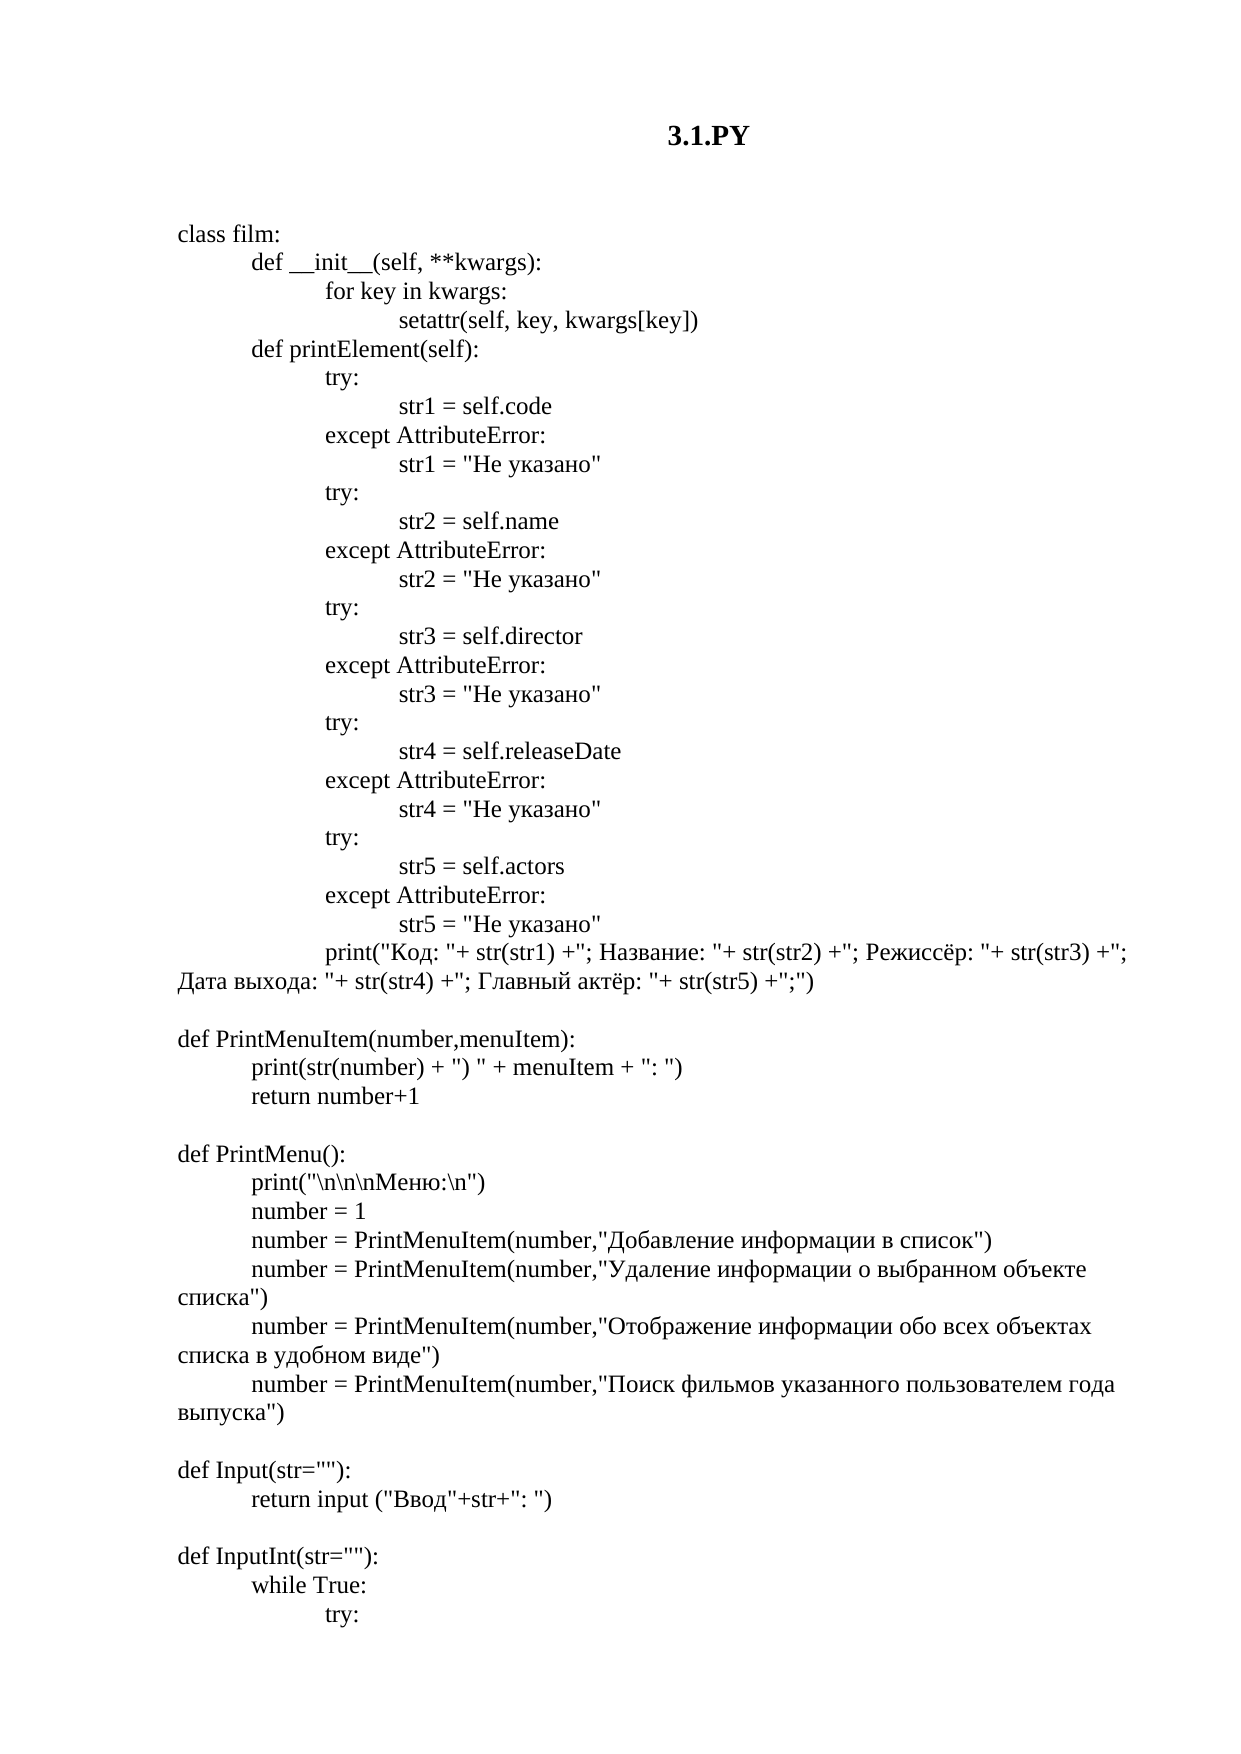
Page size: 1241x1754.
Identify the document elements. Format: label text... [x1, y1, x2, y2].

text number = 1 [177, 1196, 1152, 1225]
text try: [177, 592, 1152, 621]
text try: [177, 1599, 1152, 1627]
text def printElement(self): [177, 334, 1152, 362]
text str1 = "Не указано" [177, 449, 1152, 477]
text number = PrintMenuItem(number,"Отображение информации обо всех объектах списка в удобном виде") [177, 1311, 1152, 1369]
text try: [177, 477, 1152, 506]
text while True: [177, 1570, 1152, 1599]
text str2 = self.name [177, 506, 1152, 535]
text str4 = self.releaseDate [177, 736, 1152, 765]
text str3 = self.director [177, 621, 1152, 650]
text 3.1.PY [177, 118, 1152, 152]
text print(str(number) + ") " + menuItem + ": ") [177, 1052, 1152, 1081]
text except AttributeError: [177, 420, 1152, 449]
text number = PrintMenuItem(number,"Удаление информации о выбранном объекте списка") [177, 1254, 1152, 1311]
text def __init__(self, **kwargs): [177, 247, 1152, 276]
text str4 = "Не указано" [177, 794, 1152, 822]
text def PrintMenuItem(number,menuItem): [177, 1024, 1152, 1052]
text number = PrintMenuItem(number,"Поиск фильмов указанного пользователем года выпуска") [177, 1369, 1152, 1426]
text def Input(str=""): [177, 1455, 1152, 1484]
text class film: [177, 219, 1152, 247]
text except AttributeError: [177, 880, 1152, 909]
text str1 = self.code [177, 391, 1152, 420]
text return input ("Ввод"+str+": ") [177, 1484, 1152, 1512]
text print("\n\n\nМеню:\n") [177, 1167, 1152, 1196]
text def PrintMenu(): [177, 1139, 1152, 1167]
text return number+1 [177, 1081, 1152, 1110]
text try: [177, 822, 1152, 851]
text str5 = "Не указано" [177, 909, 1152, 937]
text try: [177, 362, 1152, 391]
text print("Код: "+ str(str1) +"; Название: "+ str(str2) +"; Режиссёр: "+ str(str3) +"; Дата выхода: "+ str(str4) +"; Главный актёр: "+ str(str5) +";") [177, 937, 1152, 995]
text for key in kwargs: [177, 276, 1152, 305]
text except AttributeError: [177, 650, 1152, 679]
text def InputInt(str=""): [177, 1541, 1152, 1570]
text number = PrintMenuItem(number,"Добавление информации в список") [177, 1225, 1152, 1254]
text str3 = "Не указано" [177, 679, 1152, 707]
text except AttributeError: [177, 765, 1152, 794]
text except AttributeError: [177, 535, 1152, 564]
text str5 = self.actors [177, 851, 1152, 880]
text setattr(self, key, kwargs[key]) [177, 305, 1152, 334]
text str2 = "Не указано" [177, 564, 1152, 592]
text try: [177, 707, 1152, 736]
